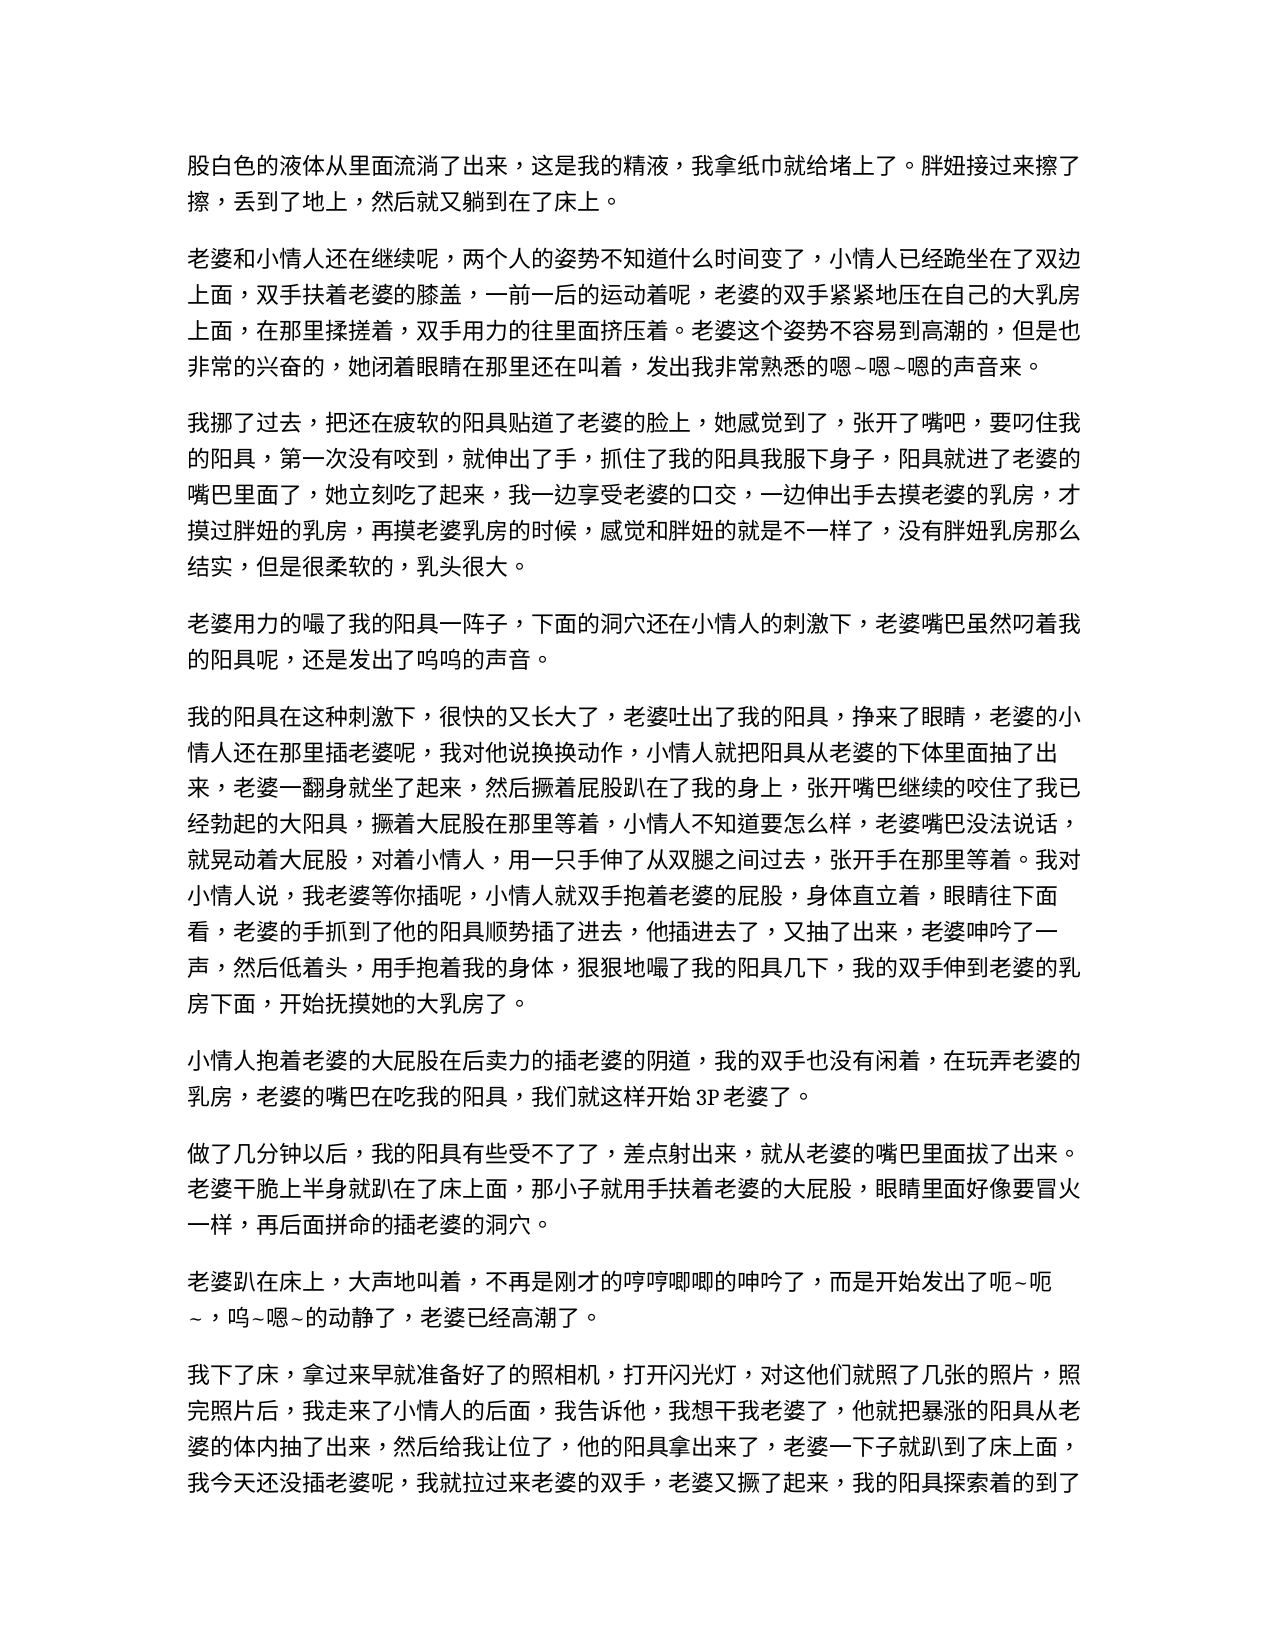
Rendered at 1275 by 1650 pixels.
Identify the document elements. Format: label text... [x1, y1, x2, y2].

text 我挪了过去，把还在疲软的阳具贴道了老婆的脸上，她感觉到了，张开了嘴吧，要叼住我的阳具，第一次没有咬到，就伸出了手，抓住了我的阳具我服下身子，阳具就进了老婆的嘴巴里面了，她立刻吃了起来，我一边享受老婆的口交，一边伸出手去摸老婆的乳房，才摸过胖妞的乳房，再摸老婆乳房的时候，感觉和胖妞的就是不一样了，没有胖妞乳房那么结实，但是很柔软的，乳头很大。 [187, 407, 1087, 582]
text 做了几分钟以后，我的阳具有些受不了了，差点射出来，就从老婆的嘴巴里面拔了出来。老婆干脆上半身就趴在了床上面，那小子就用手扶着老婆的大屁股，眼睛里面好像要冒火一样，再后面拼命的插老婆的洞穴。 [187, 1137, 1087, 1241]
text 老婆趴在床上，大声地叫着，不再是刚才的哼哼唧唧的呻吟了，而是开始发出了呃~呃~，呜~嗯~的动静了，老婆已经高潮了。 [187, 1266, 1087, 1333]
text 我的阳具在这种刺激下，很快的又长大了，老婆吐出了我的阳具，挣来了眼睛，老婆的小情人还在那里插老婆呢，我对他说换换动作，小情人就把阳具从老婆的下体里面抽了出来，老婆一翻身就坐了起来，然后撅着屁股趴在了我的身上，张开嘴巴继续的咬住了我已经勃起的大阳具，撅着大屁股在那里等着，小情人不知道要怎么样，老婆嘴巴没法说话，就晃动着大屁股，对着小情人，用一只手伸了从双腿之间过去，张开手在那里等着。我对小情人说，我老婆等你插呢，小情人就双手抱着老婆的屁股，身体直立着，眼睛往下面看，老婆的手抓到了他的阳具顺势插了进去，他插进去了，又抽了出来，老婆呻吟了一声，然后低着头，用手抱着我的身体，狠狠地嘬了我的阳具几下，我的双手伸到老婆的乳房下面，开始抚摸她的大乳房了。 [187, 701, 1087, 1019]
text 小情人抱着老婆的大屁股在后卖力的插老婆的阴道，我的双手也没有闲着，在玩弄老婆的乳房，老婆的嘴巴在吃我的阳具，我们就这样开始3P老婆了。 [187, 1045, 1087, 1112]
text 老婆用力的嘬了我的阳具一阵子，下面的洞穴还在小情人的刺激下，老婆嘴巴虽然叼着我的阳具呢，还是发出了呜呜的声音。 [187, 608, 1087, 675]
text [187, 1359, 1087, 1498]
text 老婆和小情人还在继续呢，两个人的姿势不知道什么时间变了，小情人已经跪坐在了双边上面，双手扶着老婆的膝盖，一前一后的运动着呢，老婆的双手紧紧地压在自己的大乳房上面，在那里揉搓着，双手用力的往里面挤压着。老婆这个姿势不容易到高潮的，但是也非常的兴奋的，她闭着眼睛在那里还在叫着，发出我非常熟悉的嗯~嗯~嗯的声音来。 [187, 243, 1087, 382]
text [187, 150, 1087, 217]
